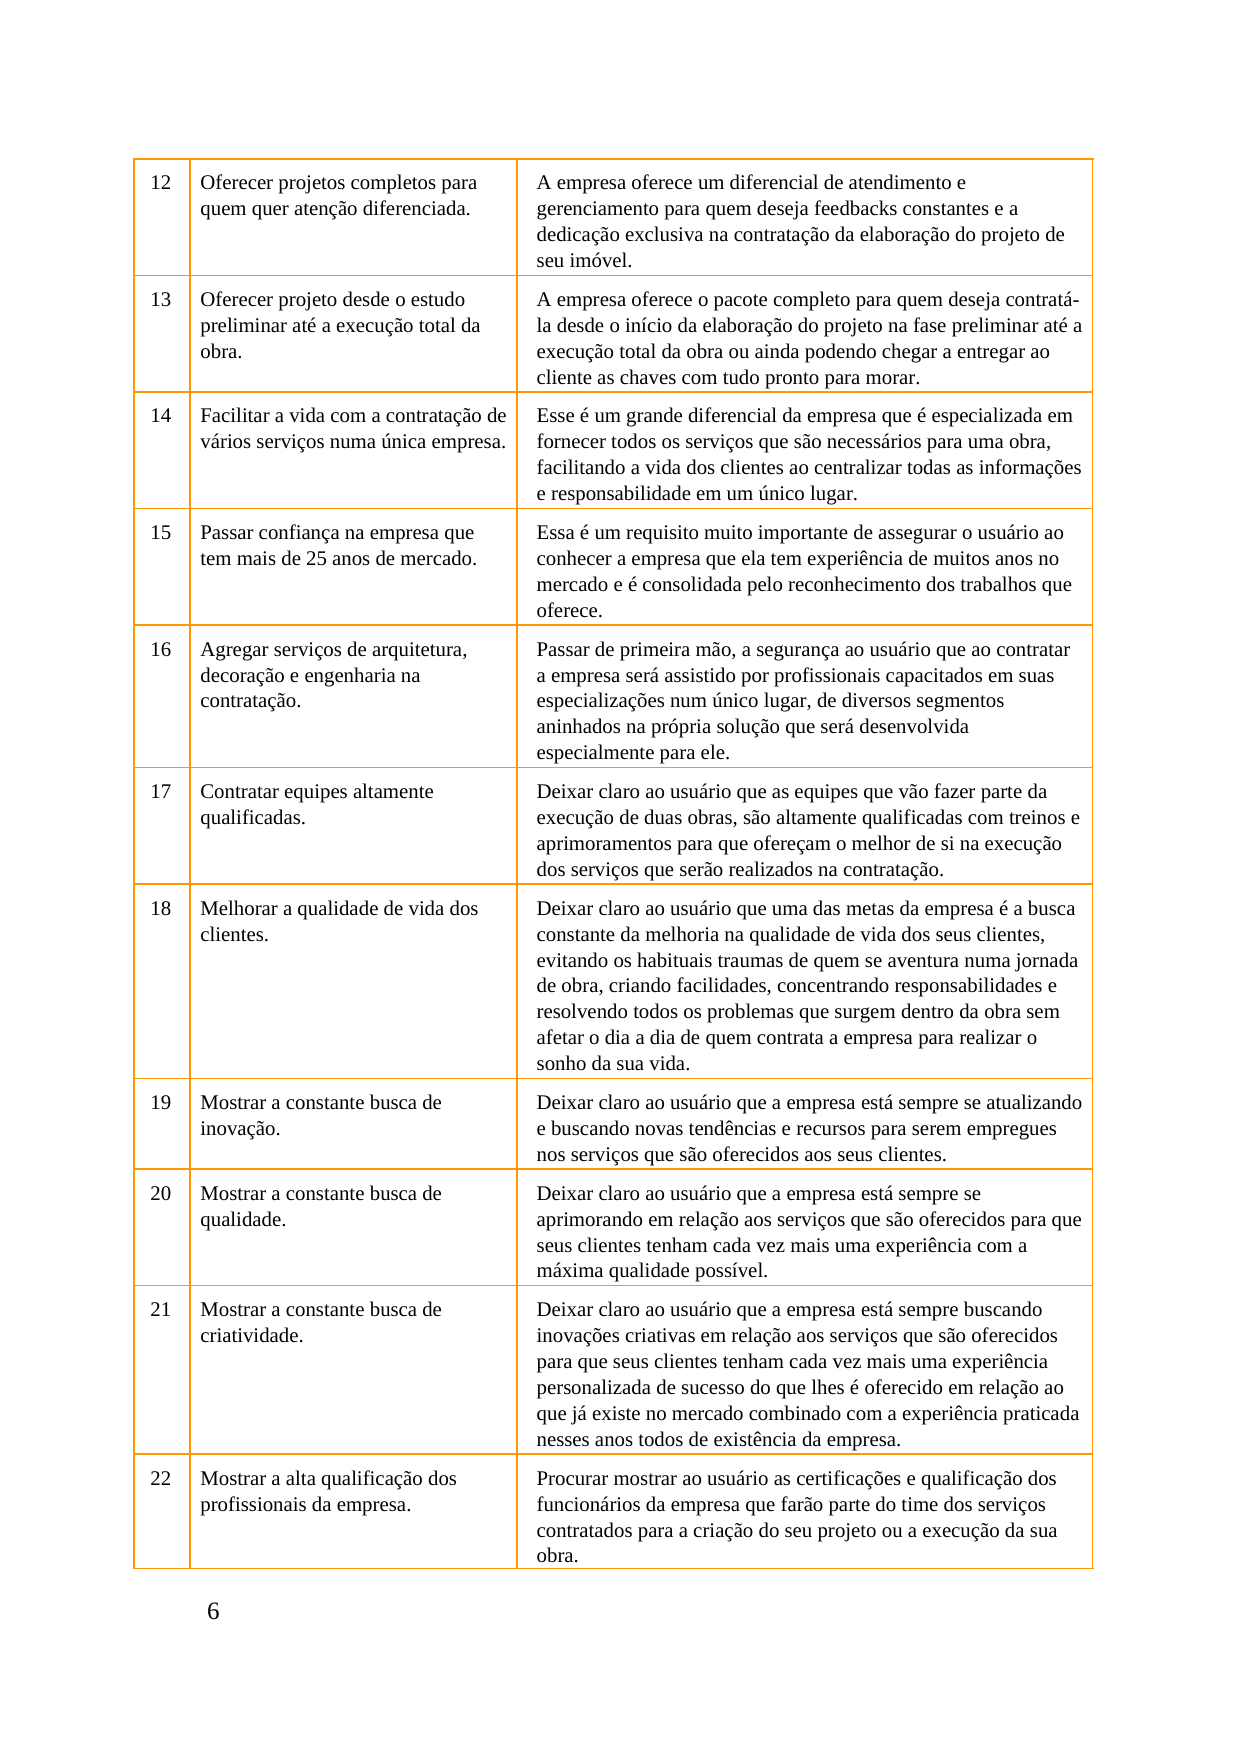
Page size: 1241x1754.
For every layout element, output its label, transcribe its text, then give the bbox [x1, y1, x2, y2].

table_cell 22 [135, 1455, 189, 1567]
table_cell Mostrar a constante busca de qualidade. [191, 1170, 516, 1285]
table_cell Esse é um grande diferencial da empresa que é especializada em fornecer todos os serviços que são necessários para uma obra, facilitando a vida dos clientes ao centralizar todas as informações e responsabilidade em um único lugar. [518, 393, 1092, 508]
table_cell 17 [135, 768, 189, 883]
table_cell Oferecer projeto desde o estudo preliminar até a execução total da obra. [191, 276, 516, 391]
table_cell 15 [135, 509, 189, 624]
table_cell A empresa oferece um diferencial de atendimento e gerenciamento para quem deseja feedbacks constantes e a dedicação exclusiva na contratação da elaboração do projeto de seu imóvel. [518, 160, 1092, 274]
table_cell Deixar claro ao usuário que as equipes que vão fazer parte da execução de duas obras, são altamente qualificadas com treinos e aprimoramentos para que ofereçam o melhor de si na execução dos serviços que serão realizados na contratação. [518, 768, 1092, 883]
table_cell Essa é um requisito muito importante de assegurar o usuário ao conhecer a empresa que ela tem experiência de muitos anos no mercado e é consolidada pelo reconhecimento dos trabalhos que oferece. [518, 509, 1092, 624]
table_cell Deixar claro ao usuário que a empresa está sempre se atualizando e buscando novas tendências e recursos para serem empregues nos serviços que são oferecidos aos seus clientes. [518, 1079, 1092, 1168]
table_cell Passar confiança na empresa que tem mais de 25 anos de mercado. [191, 509, 516, 624]
table_cell 14 [135, 393, 189, 508]
table_cell 12 [135, 160, 189, 274]
table_cell 13 [135, 276, 189, 391]
table_cell A empresa oferece o pacote completo para quem deseja contratá-la desde o início da elaboração do projeto na fase preliminar até a execução total da obra ou ainda podendo chegar a entregar ao cliente as chaves com tudo pronto para morar. [518, 276, 1092, 391]
table_cell Deixar claro ao usuário que a empresa está sempre se aprimorando em relação aos serviços que são oferecidos para que seus clientes tenham cada vez mais uma experiência com a máxima qualidade possível. [518, 1170, 1092, 1285]
table_cell Deixar claro ao usuário que uma das metas da empresa é a busca constante da melhoria na qualidade de vida dos seus clientes, evitando os habituais traumas de quem se aventura numa jornada de obra, criando facilidades, concentrando responsabilidades e resolvendo todos os problemas que surgem dentro da obra sem afetar o dia a dia de quem contrata a empresa para realizar o sonho da sua vida. [518, 885, 1092, 1078]
table_cell Passar de primeira mão, a segurança ao usuário que ao contratar a empresa será assistido por profissionais capacitados em suas especializações num único lugar, de diversos segmentos aninhados na própria solução que será desenvolvida especialmente para ele. [518, 626, 1092, 767]
table_cell 16 [135, 626, 189, 767]
table_cell 21 [135, 1286, 189, 1453]
table_cell Agregar serviços de arquitetura, decoração e engenharia na contratação. [191, 626, 516, 767]
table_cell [518, 1455, 1092, 1567]
table_cell Melhorar a qualidade de vida dos clientes. [191, 885, 516, 1078]
table_cell Oferecer projetos completos para quem quer atenção diferenciada. [191, 160, 516, 274]
table_cell Mostrar a constante busca de criatividade. [191, 1286, 516, 1453]
table_cell Mostrar a constante busca de inovação. [191, 1079, 516, 1168]
table_cell Deixar claro ao usuário que a empresa está sempre buscando inovações criativas em relação aos serviços que são oferecidos para que seus clientes tenham cada vez mais uma experiência personalizada de sucesso do que lhes é oferecido em relação ao que já existe no mercado combinado com a experiência praticada nesses anos todos de existência da empresa. [518, 1286, 1092, 1453]
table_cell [191, 1455, 516, 1567]
table_cell 19 [135, 1079, 189, 1168]
table_cell Contratar equipes altamente qualificadas. [191, 768, 516, 883]
table_cell 18 [135, 885, 189, 1078]
table_cell Facilitar a vida com a contratação de vários serviços numa única empresa. [191, 393, 516, 508]
table_cell 20 [135, 1170, 189, 1285]
